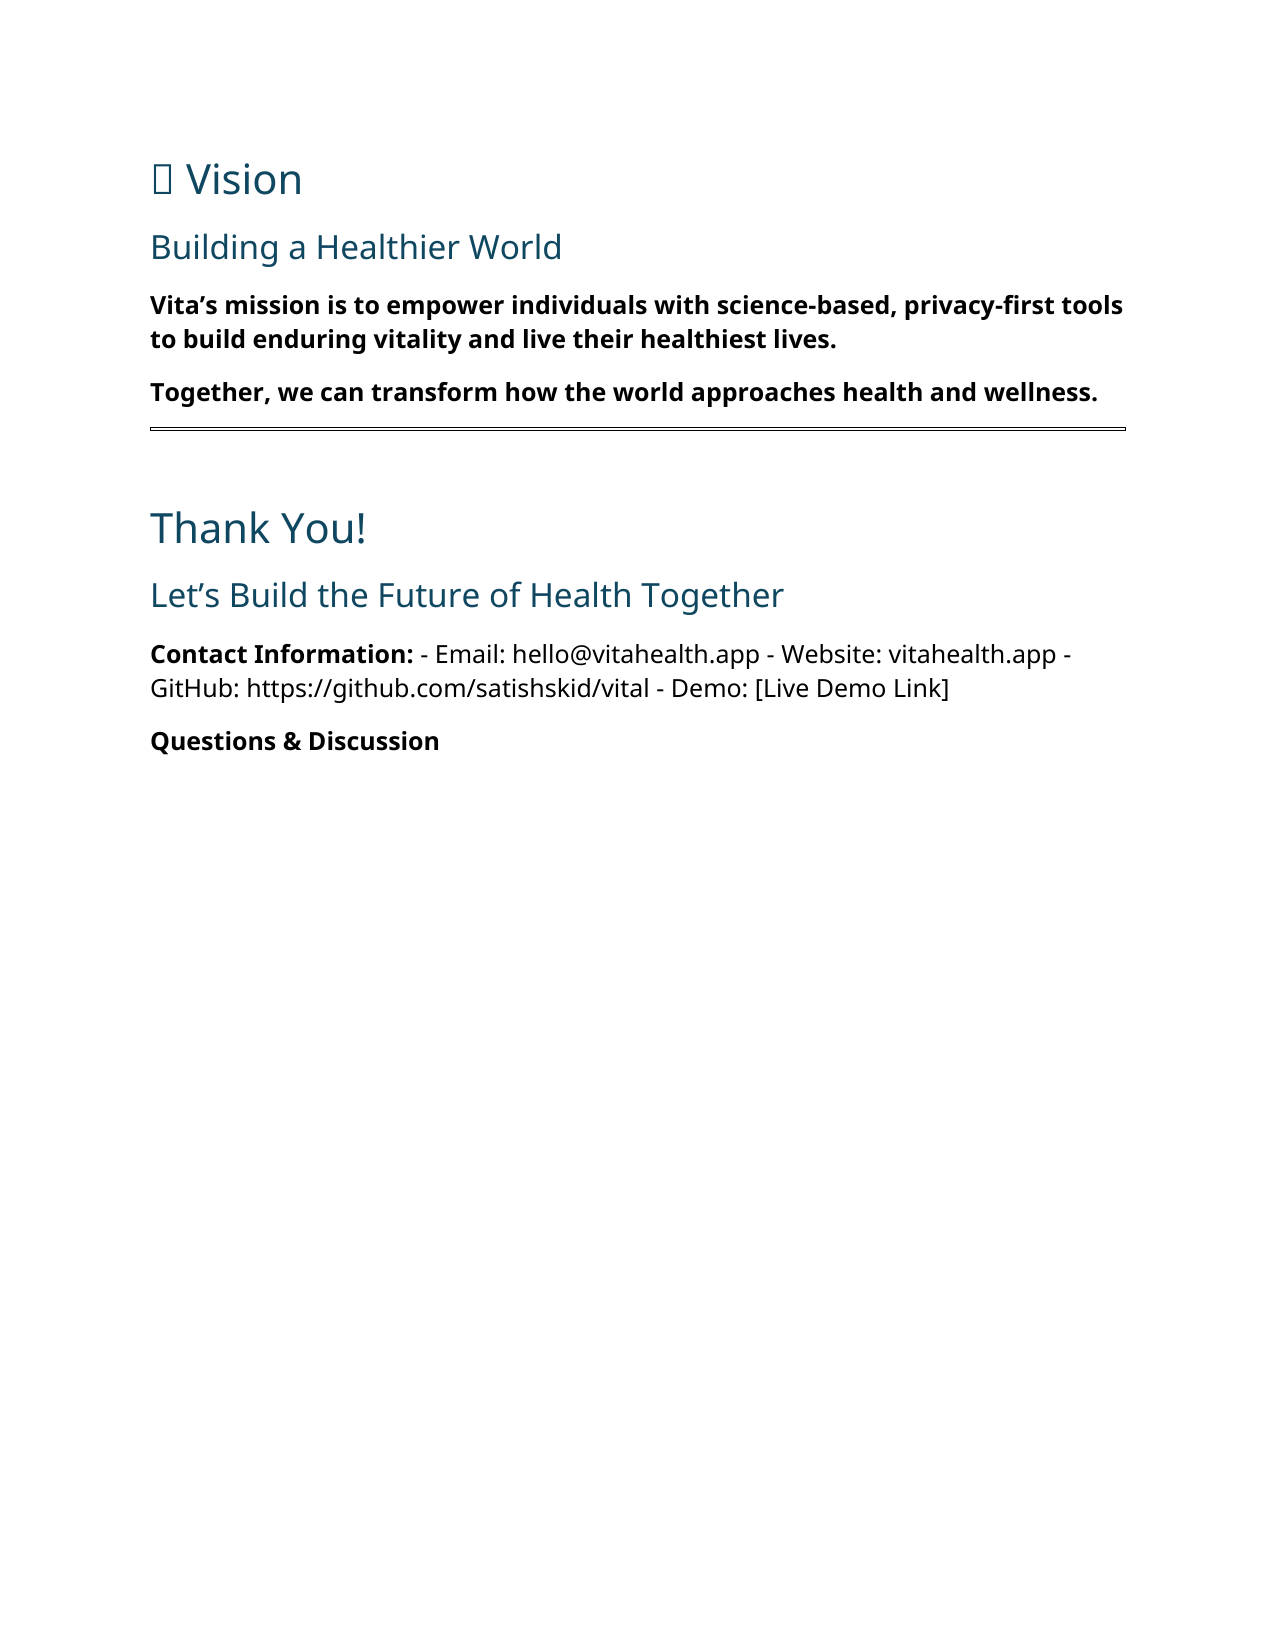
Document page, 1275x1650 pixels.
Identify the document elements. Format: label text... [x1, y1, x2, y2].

text Vita’s mission is to empower individuals with science-based, privacy-first tools to build enduring vitality and live their healthiest lives. [150, 288, 1125, 356]
subtitle 🌟 Vision [150, 150, 1125, 207]
text Contact Information: - Email: hello@vitahealth.app - Website: vitahealth.app - GitHub: https://github.com/satishskid/vital - Demo: [Live Demo Link] [150, 636, 1125, 704]
subtitle Let’s Build the Future of Health Together [150, 572, 1125, 618]
subtitle Building a Healthier World [150, 223, 1125, 269]
text Together, we can transform how the world approaches health and wellness. [150, 374, 1125, 408]
text Questions & Discussion [150, 723, 1125, 757]
subtitle Thank You! [150, 499, 1125, 556]
